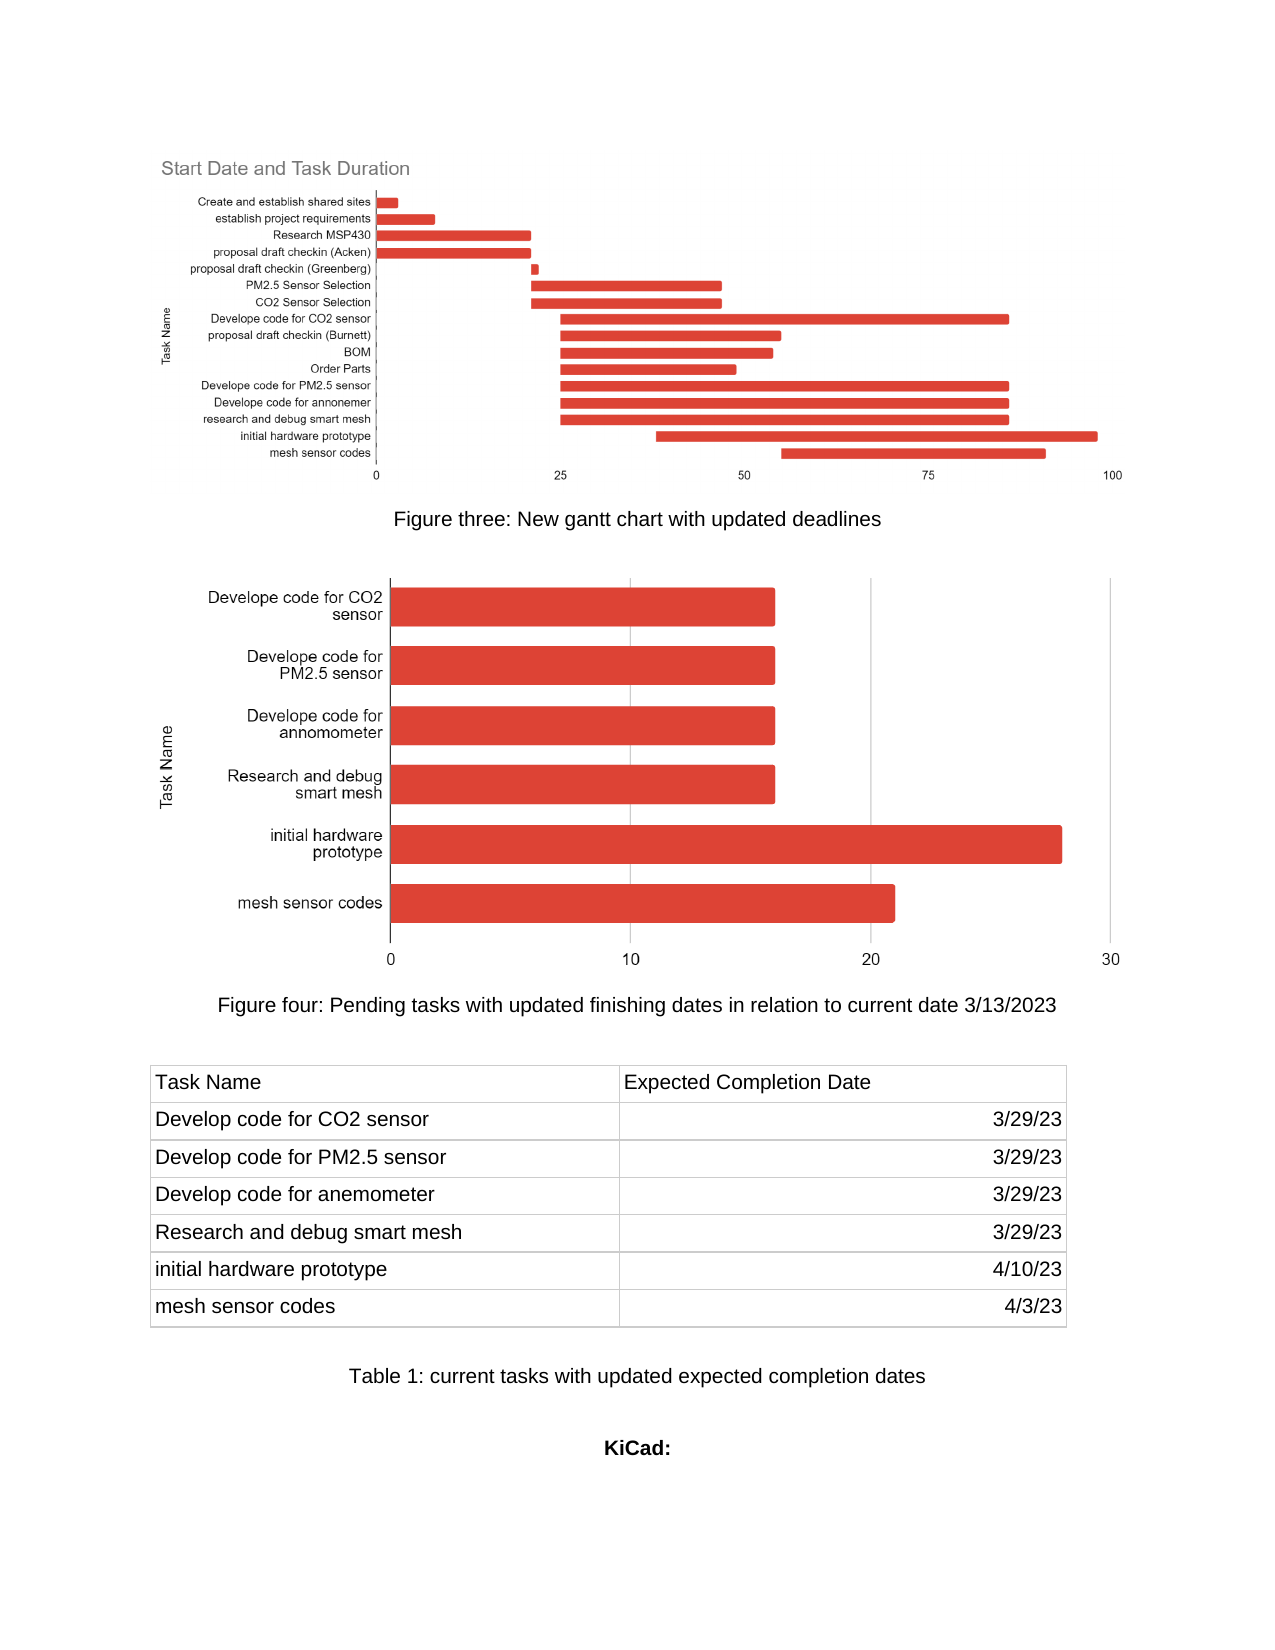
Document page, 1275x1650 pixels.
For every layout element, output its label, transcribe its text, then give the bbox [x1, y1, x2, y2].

table_cell Develop code for PM2.5 sensor [151, 1141, 619, 1177]
text Figure three: New gantt chart with updated deadlines [150, 507, 1125, 531]
table_cell 3/29/23 [620, 1103, 1066, 1139]
table_cell Research and debug smart mesh [151, 1215, 619, 1251]
table_header Expected Completion Date [620, 1066, 1066, 1102]
text Figure four: Pending tasks with updated finishing dates in relation to current date 3/13/2023 [150, 993, 1125, 1017]
table_cell initial hardware prototype [151, 1253, 619, 1289]
picture [150, 150, 1125, 494]
table_cell 3/29/23 [620, 1141, 1066, 1177]
table_cell 4/3/23 [620, 1290, 1066, 1326]
table_cell mesh sensor codes [151, 1290, 619, 1326]
table_cell 3/29/23 [620, 1178, 1066, 1214]
picture [150, 578, 1125, 980]
table_cell 3/29/23 [620, 1215, 1066, 1251]
table_header Task Name [151, 1066, 619, 1102]
text Table 1: current tasks with updated expected completion dates [150, 1363, 1125, 1387]
table_cell Develop code for anemometer [151, 1178, 619, 1214]
table_cell 4/10/23 [620, 1253, 1066, 1289]
table_cell Develop code for CO2 sensor [151, 1103, 619, 1139]
text KiCad: [150, 1435, 1125, 1459]
